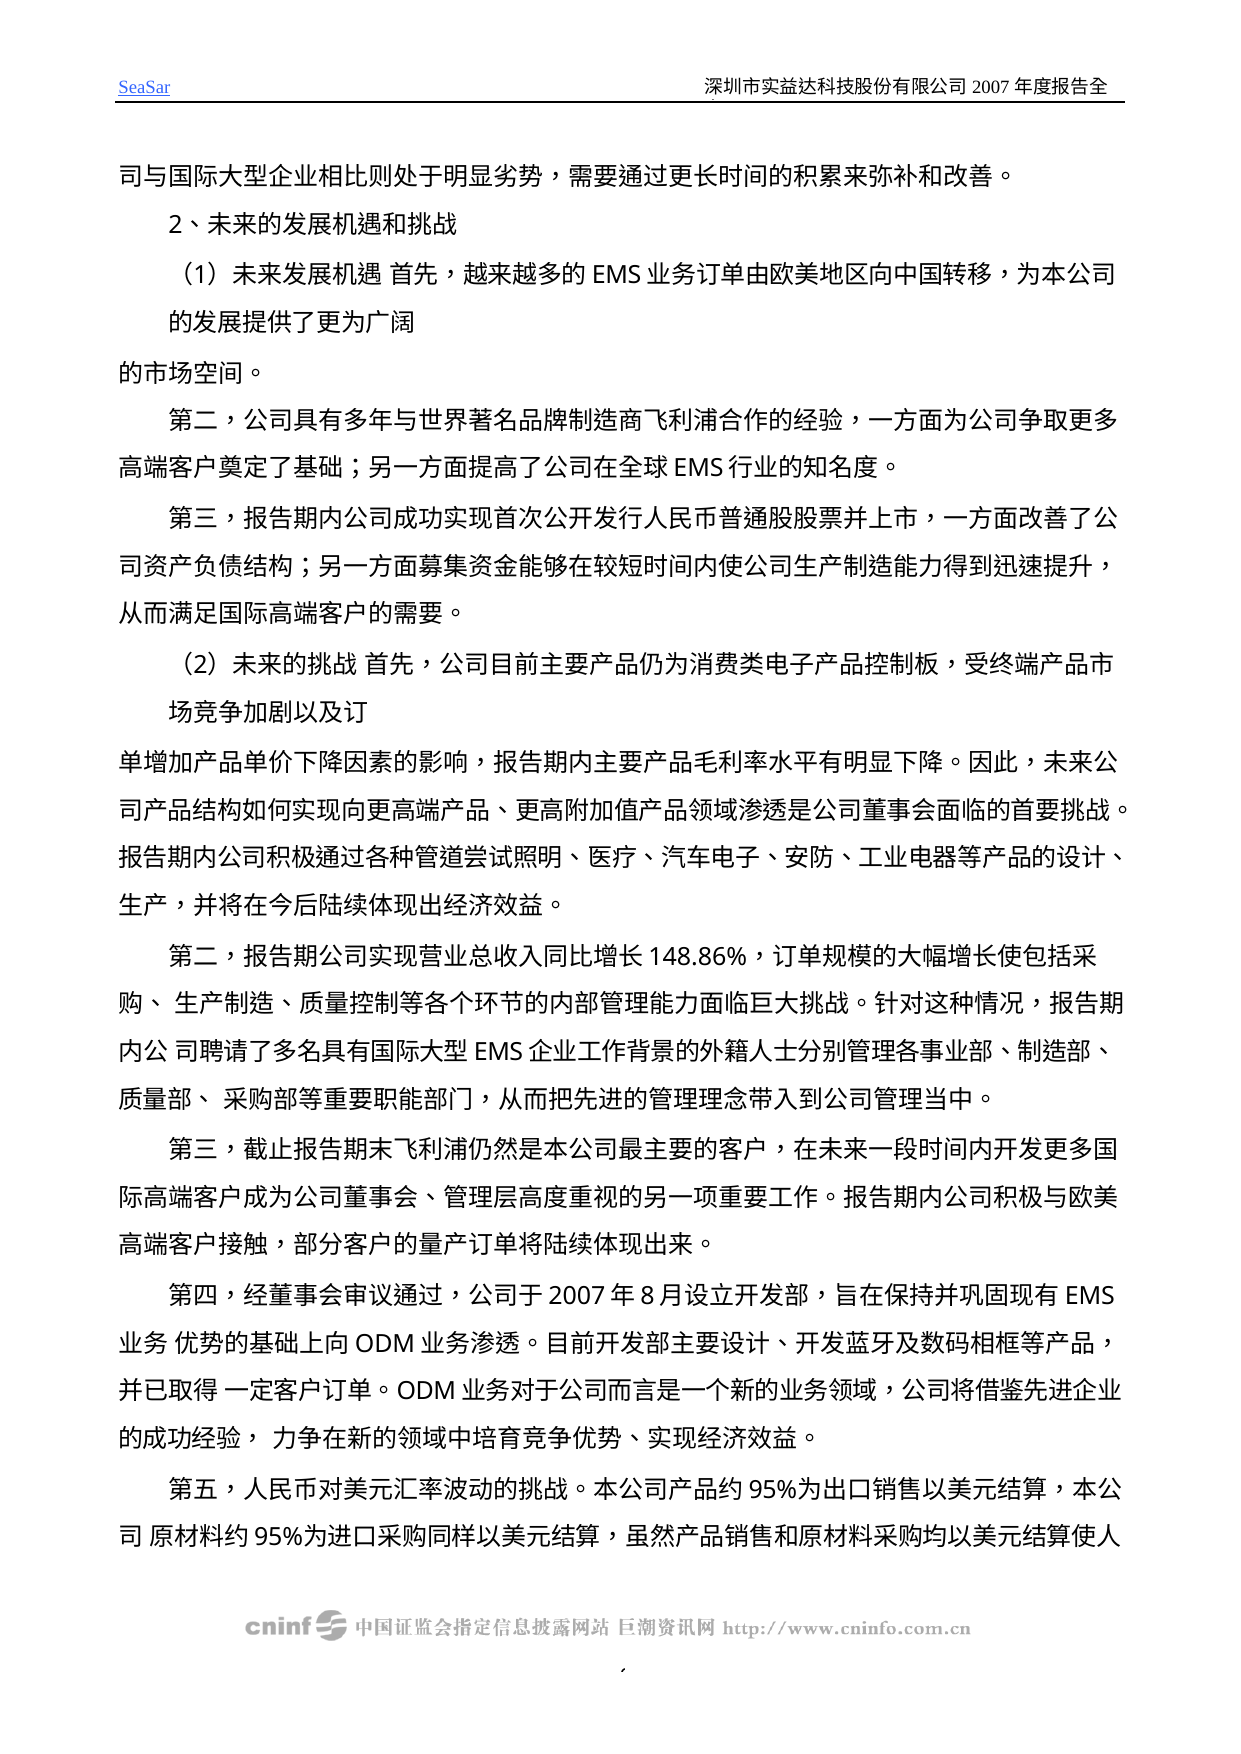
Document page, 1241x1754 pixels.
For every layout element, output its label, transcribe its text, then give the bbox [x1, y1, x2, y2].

text 第二，公司具有多年与世界著名品牌制造商飞利浦合作的经验，一方面为公司争取更多 高端客户奠定了基础；另一方面提高了公司在全球EMS行业的知名度。 [118, 402, 1118, 484]
text 的市场空间。 [118, 355, 1124, 389]
text 第五，人民币对美元汇率波动的挑战。本公司产品约95%为出口销售以美元结算，本公司 原材料约95%为进口采购同样以美元结算，虽然产品销售和原材料采购均以美元结算使人民币 兑美元汇率持续上升给公司造成的实际影响并不大，但是汇率波动的趋势仍将在一定程度上 影响公司经营业绩。 [118, 1471, 1122, 1553]
text 第三，报告期内公司成功实现首次公开发行人民币普通股股票并上市，一方面改善了公 司资产负债结构；另一方面募集资金能够在较短时间内使公司生产制造能力得到迅速提升， 从而满足国际高端客户的需要。 [118, 501, 1118, 630]
text 第三，截止报告期末飞利浦仍然是本公司最主要的客户，在未来一段时间内开发更多国 际高端客户成为公司董事会、管理层高度重视的另一项重要工作。报告期内公司积极与欧美 高端客户接触，部分客户的量产订单将陆续体现出来。 [118, 1132, 1118, 1261]
text 单增加产品单价下降因素的影响，报告期内主要产品毛利率水平有明显下降。因此，未来公 司产品结构如何实现向更高端产品、更高附加值产品领域渗透是公司董事会面临的首要挑战。 报告期内公司积极通过各种管道尝试照明、医疗、汽车电子、安防、工业电器等产品的设计、 生产，并将在今后陆续体现出经济效益。 [118, 745, 1137, 922]
picture [120, 1591, 1121, 1658]
text 司与国际大型企业相比则处于明显劣势，需要通过更长时间的积累来弥补和改善。 2、未来的发展机遇和挑战 [118, 159, 1020, 240]
text （1）未来发展机遇 首先，越来越多的EMS业务订单由欧美地区向中国转移，为本公司的发展提供了更为广阔 [168, 257, 1124, 338]
text 第二，报告期公司实现营业总收入同比增长148.86%，订单规模的大幅增长使包括采购、 生产制造、质量控制等各个环节的内部管理能力面临巨大挑战。针对这种情况，报告期内公 司聘请了多名具有国际大型EMS企业工作背景的外籍人士分别管理各事业部、制造部、质量部、 采购部等重要职能部门，从而把先进的管理理念带入到公司管理当中。 [118, 938, 1135, 1115]
text 第四，经董事会审议通过，公司于2007年8月设立开发部，旨在保持并巩固现有EMS业务 优势的基础上向ODM业务渗透。目前开发部主要设计、开发蓝牙及数码相框等产品，并已取得 一定客户订单。ODM业务对于公司而言是一个新的业务领域，公司将借鉴先进企业的成功经验， 力争在新的领域中培育竞争优势、实现经济效益。 [118, 1278, 1135, 1454]
text （2）未来的挑战 首先，公司目前主要产品仍为消费类电子产品控制板，受终端产品市场竞争加剧以及订 [168, 647, 1120, 728]
